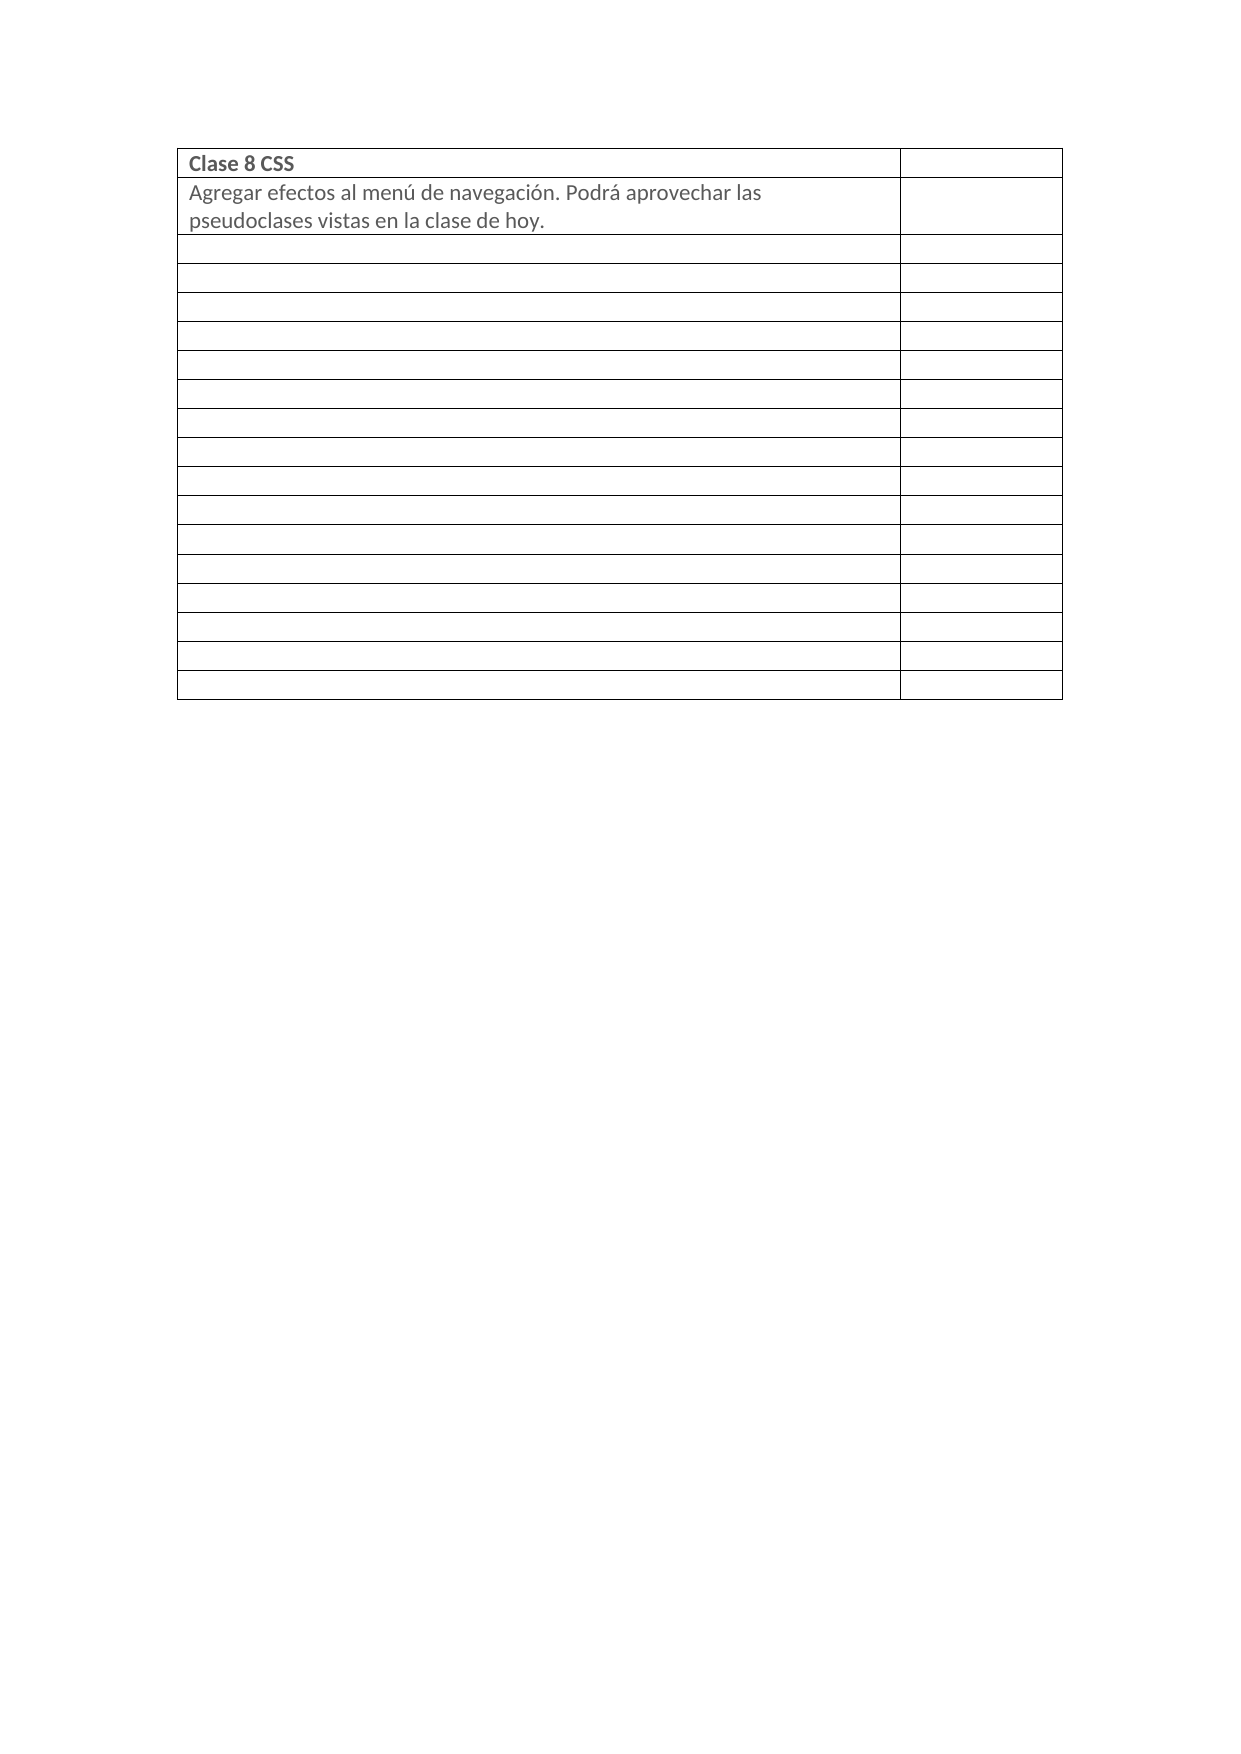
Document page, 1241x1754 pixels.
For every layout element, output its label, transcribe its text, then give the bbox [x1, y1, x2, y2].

table_cell [178, 613, 900, 641]
table_cell [178, 642, 900, 670]
table_cell [178, 438, 900, 466]
table_cell [901, 293, 1062, 321]
table_cell [901, 584, 1062, 612]
table_cell [178, 264, 900, 292]
table_cell [901, 351, 1062, 379]
table_cell [178, 467, 900, 495]
table_cell Clase 8 CSS [178, 149, 900, 177]
table_cell [901, 525, 1062, 553]
table_cell [178, 555, 900, 582]
table_cell [178, 351, 900, 379]
table_cell [901, 613, 1062, 641]
table_cell [901, 438, 1062, 466]
table_cell [178, 496, 900, 524]
table_cell [178, 380, 900, 408]
table_cell [178, 409, 900, 437]
table_cell [901, 642, 1062, 670]
table_cell [901, 671, 1062, 699]
table_cell Agregar efectos al menú de navegación. Podrá aprovechar las pseudoclases vistas en la clase de hoy. [178, 178, 900, 234]
table_cell [901, 555, 1062, 582]
table_cell [178, 293, 900, 321]
table_cell [178, 671, 900, 699]
table_cell [901, 235, 1062, 263]
table_cell [178, 235, 900, 263]
table_cell [178, 322, 900, 350]
table_cell [901, 467, 1062, 495]
table_cell [901, 178, 1062, 234]
table_cell [901, 322, 1062, 350]
table_cell [901, 380, 1062, 408]
table_cell [178, 525, 900, 553]
table_cell [901, 264, 1062, 292]
table_cell [901, 496, 1062, 524]
table_cell [178, 584, 900, 612]
table_cell [901, 149, 1062, 177]
table_cell [901, 409, 1062, 437]
